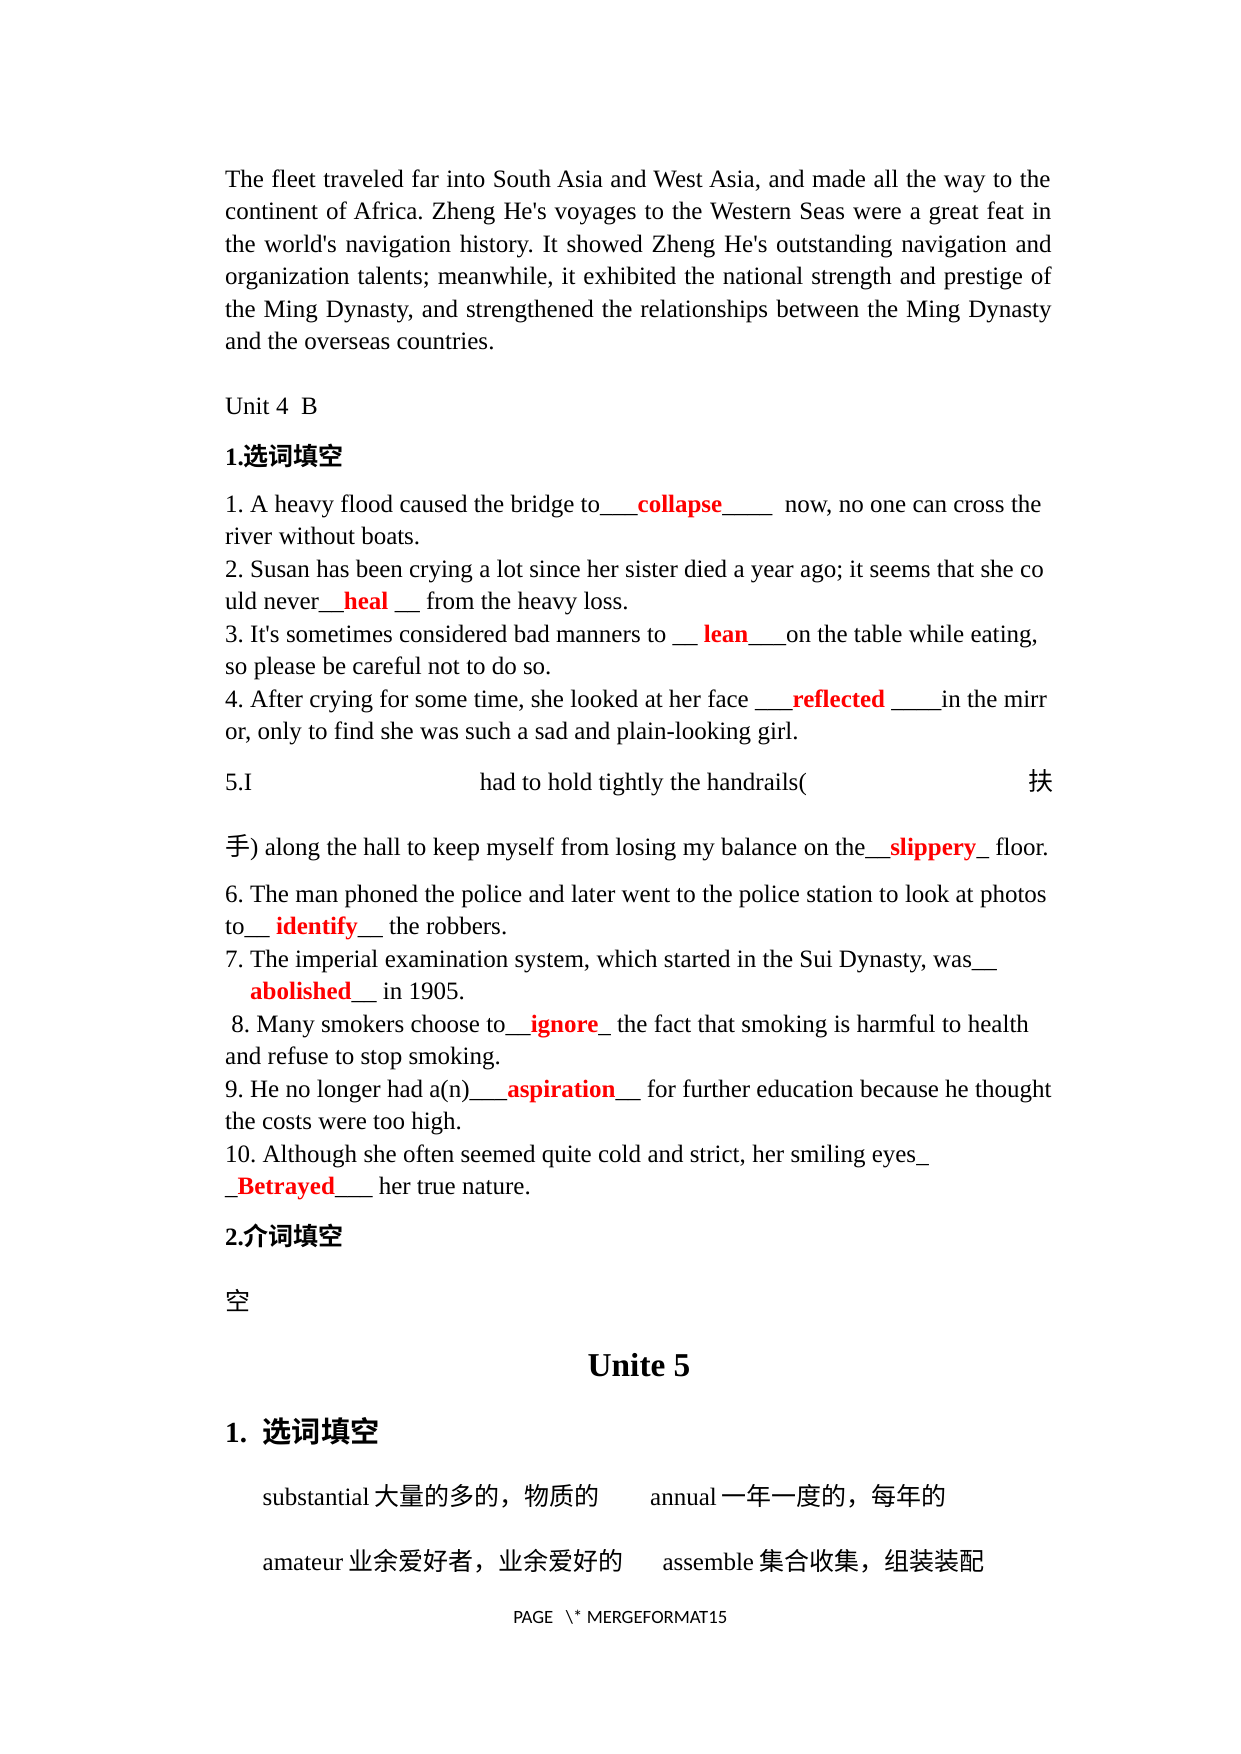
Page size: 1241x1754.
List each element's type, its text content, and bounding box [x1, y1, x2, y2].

text 5.I had to hold tightly the handrails(扶手) along the hall to keep myself from losing my balance on the__slippery_ floor. 6. The man phoned the police and later went to the police station to look at photos to__ identify__ the robbers. [225, 747, 1053, 942]
text 2.介词填空 [225, 1202, 1053, 1267]
text 9. He no longer had a(n)___aspiration__ for further education because he thought the costs were too high. [225, 1072, 1053, 1137]
text 2. Susan has been crying a lot since her sister died a year ago; it seems that she could never__heal __ from the heavy loss. [225, 552, 1053, 617]
list 选词填空 [225, 1397, 1053, 1462]
text 4. After crying for some time, she looked at her face ___reflected ____in the mirror, only to find she was such a sad and plain-looking girl. [225, 682, 1053, 747]
text 1. A heavy flood caused the bridge to___collapse____ now, no one can cross the river without boats. [225, 487, 1053, 552]
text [225, 162, 1053, 357]
text and refuse to stop smoking. [225, 1039, 1053, 1072]
text 10. Although she often seemed quite cold and strict, her smiling eyes__Betrayed___ her true nature. [225, 1137, 1053, 1202]
text 8. Many smokers choose to__ignore_ the fact that smoking is harmful to health [225, 1007, 1053, 1039]
text 空 [225, 1267, 1053, 1332]
text 3. It's sometimes considered bad manners to __ lean___on the table while eating, so please be careful not to do so. [225, 617, 1053, 682]
text substantial大量的多的，物质的 annual一年一度的，每年的 [262, 1462, 1053, 1527]
text 1.选词填空 [225, 422, 1053, 487]
text Unite 5 [225, 1332, 1053, 1397]
text 7. The imperial examination system, which started in the Sui Dynasty, was__ abolished__ in 1905. [225, 942, 1053, 1007]
text Unit 4 B [225, 389, 1053, 422]
text amateur业余爱好者，业余爱好的 assemble集合收集，组装装配 [262, 1527, 1053, 1592]
